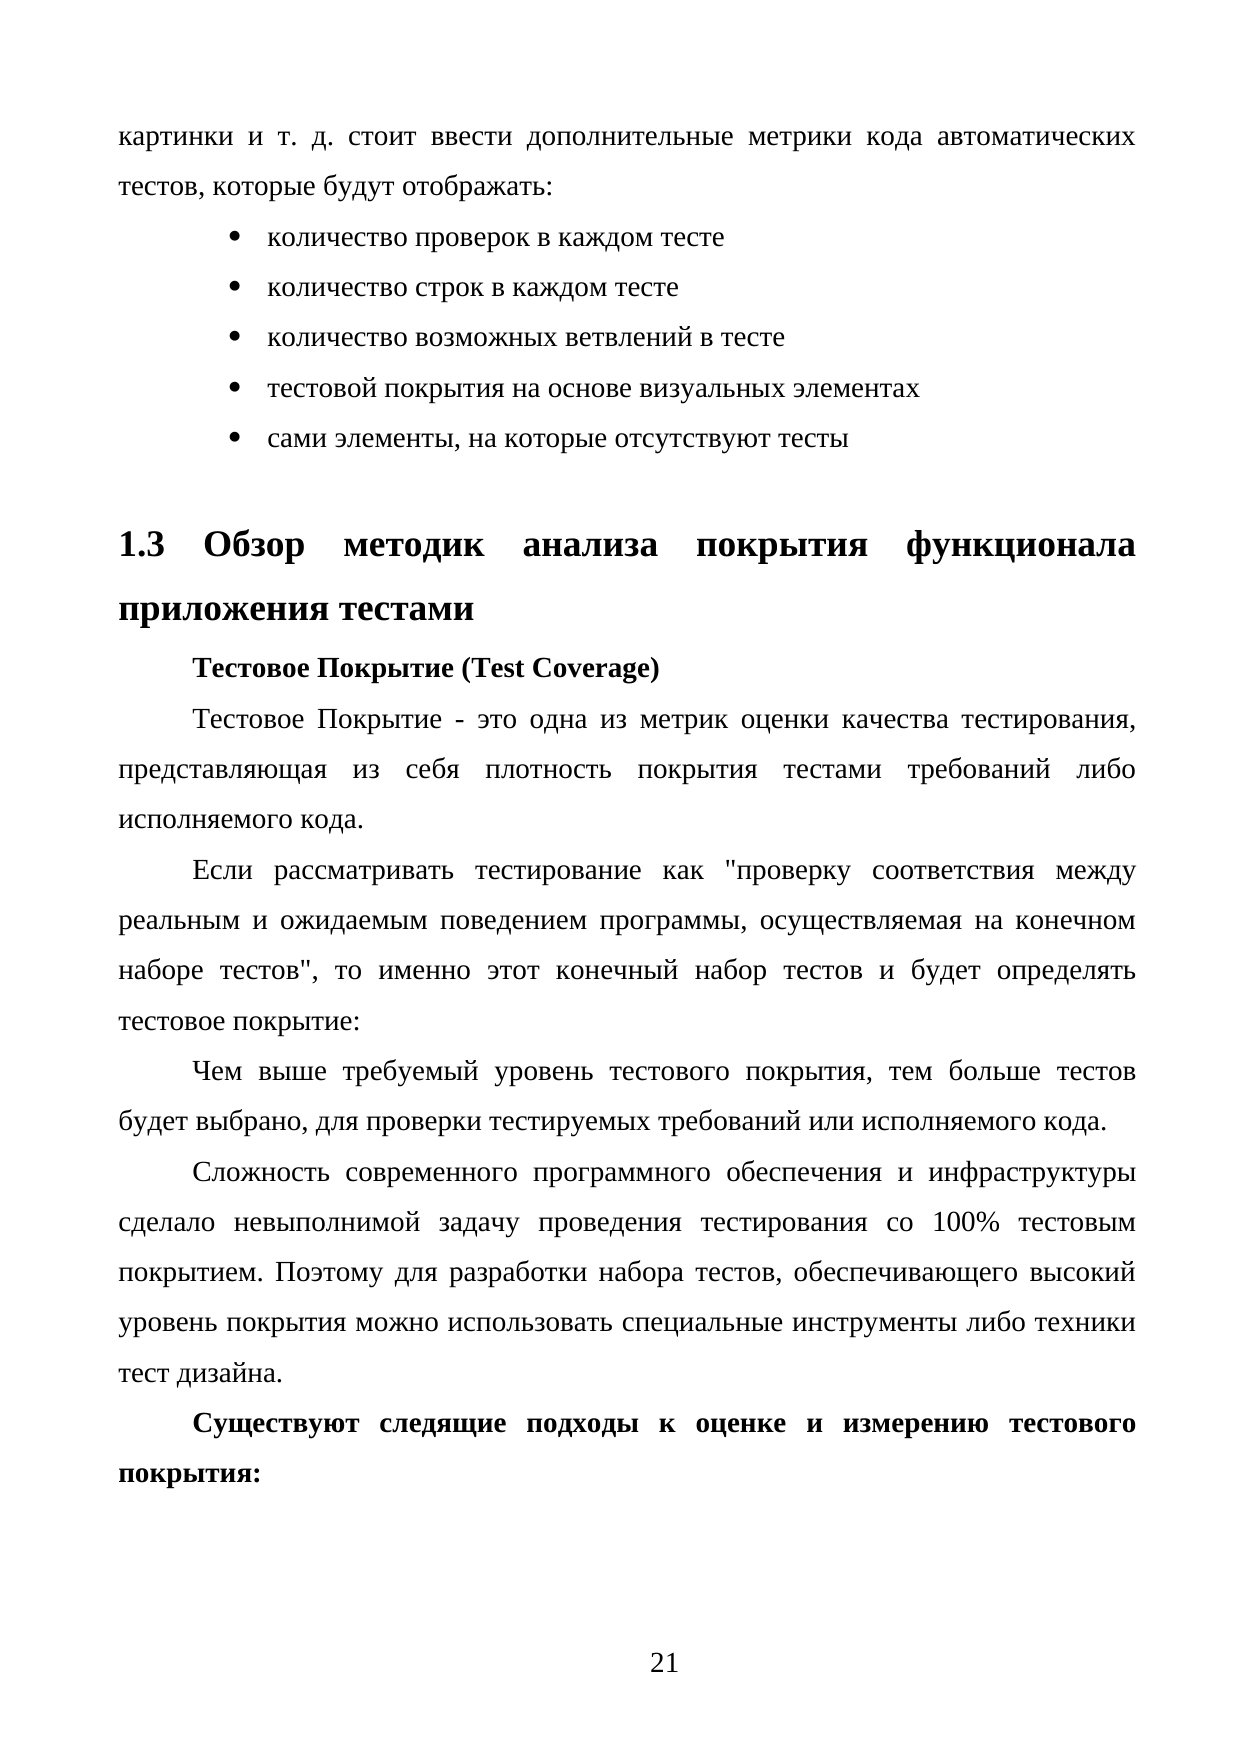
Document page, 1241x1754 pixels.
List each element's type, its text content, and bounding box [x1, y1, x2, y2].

text Существуют следящие подходы к оценке и измерению тестового покрытия: [118, 1405, 1137, 1489]
list количество строк в каждом тесте [229, 269, 1137, 303]
text Сложность современного программного обеспечения и инфраструктуры сделало невыполнимой задачу проведения тестирования со 100% тестовым покрытием. Поэтому для разработки набора тестов, обеспечивающего высокий уровень покрытия можно использовать специальные инструменты либо техники тест дизайна. [118, 1154, 1137, 1388]
text Тестовое Покрытие - это одна из метрик оценки качества тестирования, представляющая из себя плотность покрытия тестами требований либо исполняемого кода. [118, 701, 1137, 835]
list количество проверок в каждом тесте [229, 219, 1137, 252]
list количество возможных ветвлений в тесте [229, 319, 1137, 353]
list 1.3 Обзор методик анализа покрытия функционала приложения тестами [118, 521, 1137, 629]
text Тестовое Покрытие (Test Coverage) [118, 651, 1137, 684]
list сами элементы, на которые отсутствуют тесты [229, 420, 1137, 454]
list тестовой покрытия на основе визуальных элементах [229, 370, 1137, 404]
text Если рассматривать тестирование как "проверку соответствия между реальным и ожидаемым поведением программы, осуществляемая на конечном наборе тестов", то именно этот конечный набор тестов и будет определять тестовое покрытие: [118, 852, 1137, 1036]
text Чем выше требуемый уровень тестового покрытия, тем больше тестов будет выбрано, для проверки тестируемых требований или исполняемого кода. [118, 1053, 1137, 1137]
